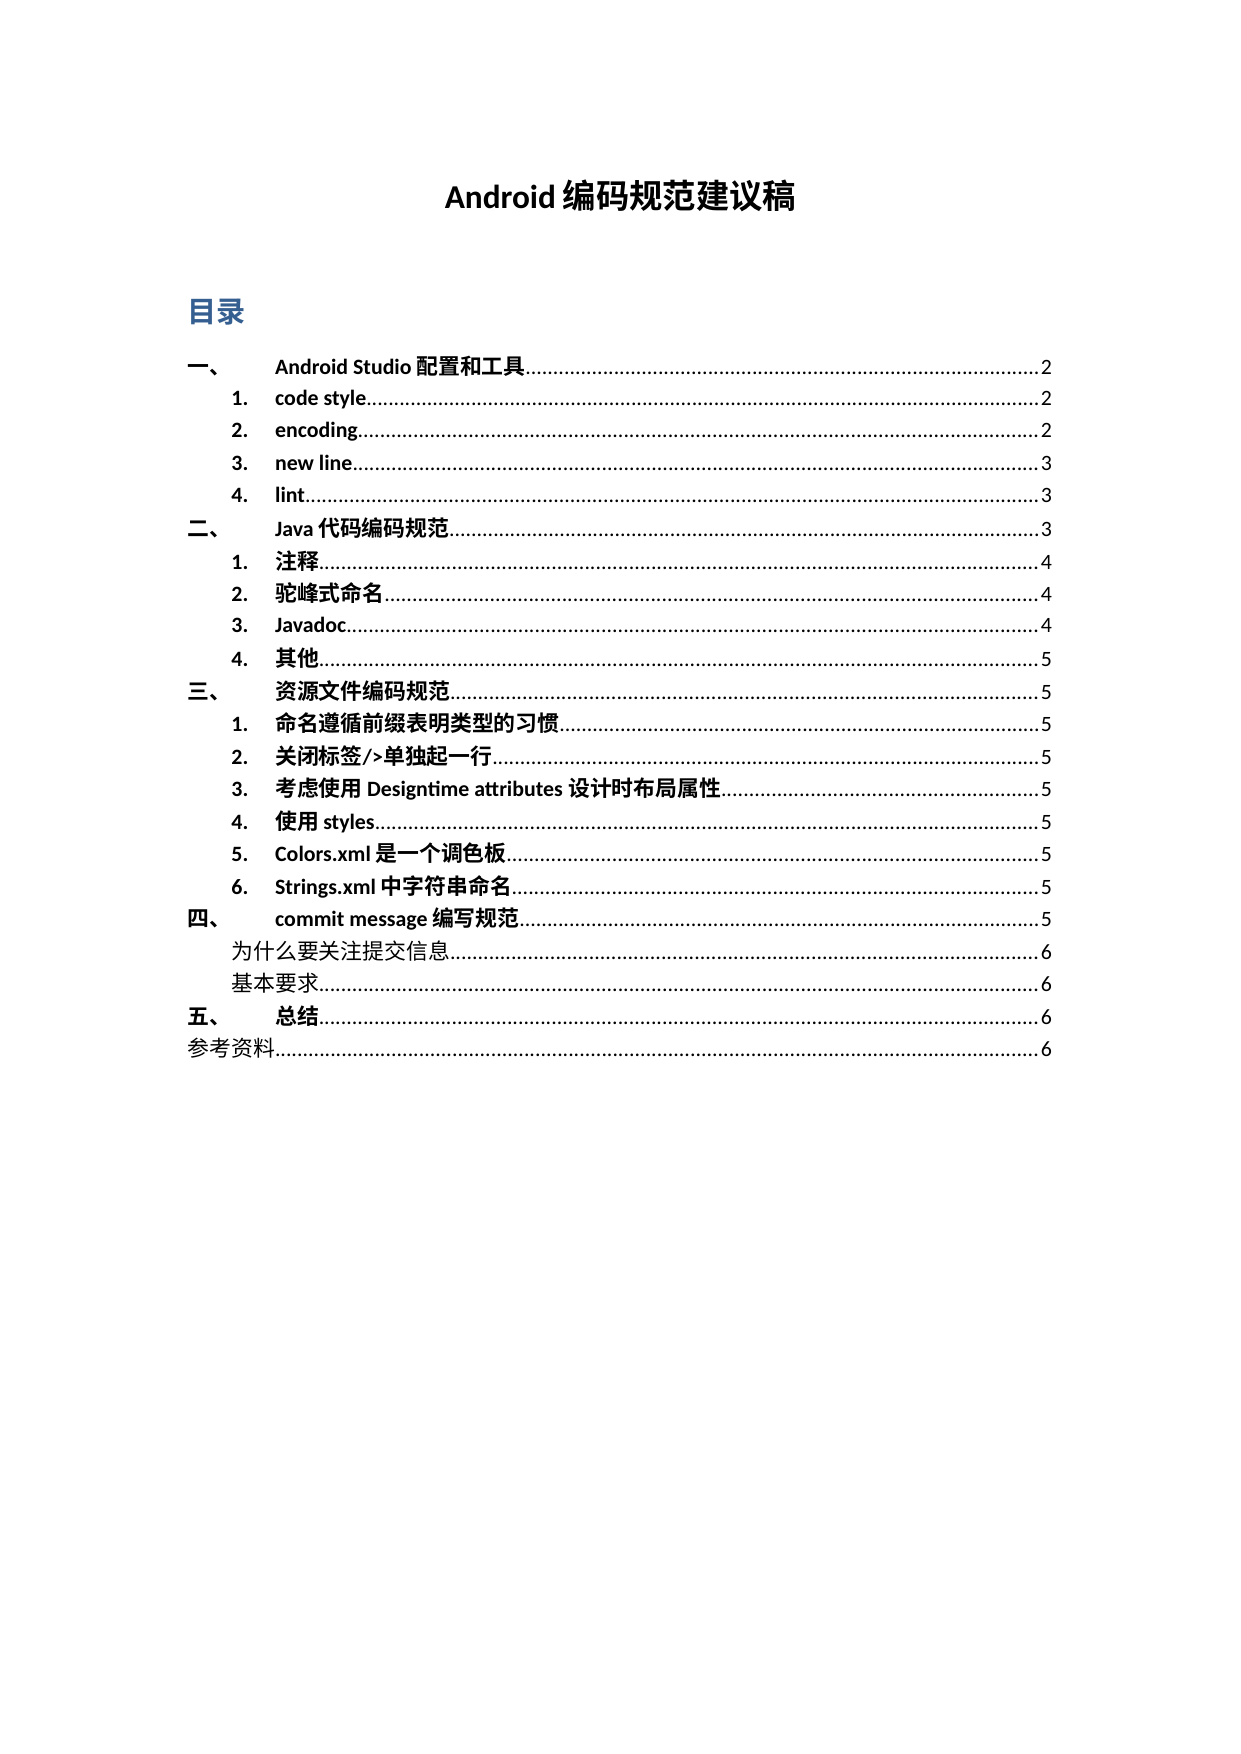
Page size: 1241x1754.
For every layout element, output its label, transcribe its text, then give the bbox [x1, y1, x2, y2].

text Android编码规范建议稿 [187, 162, 1053, 227]
